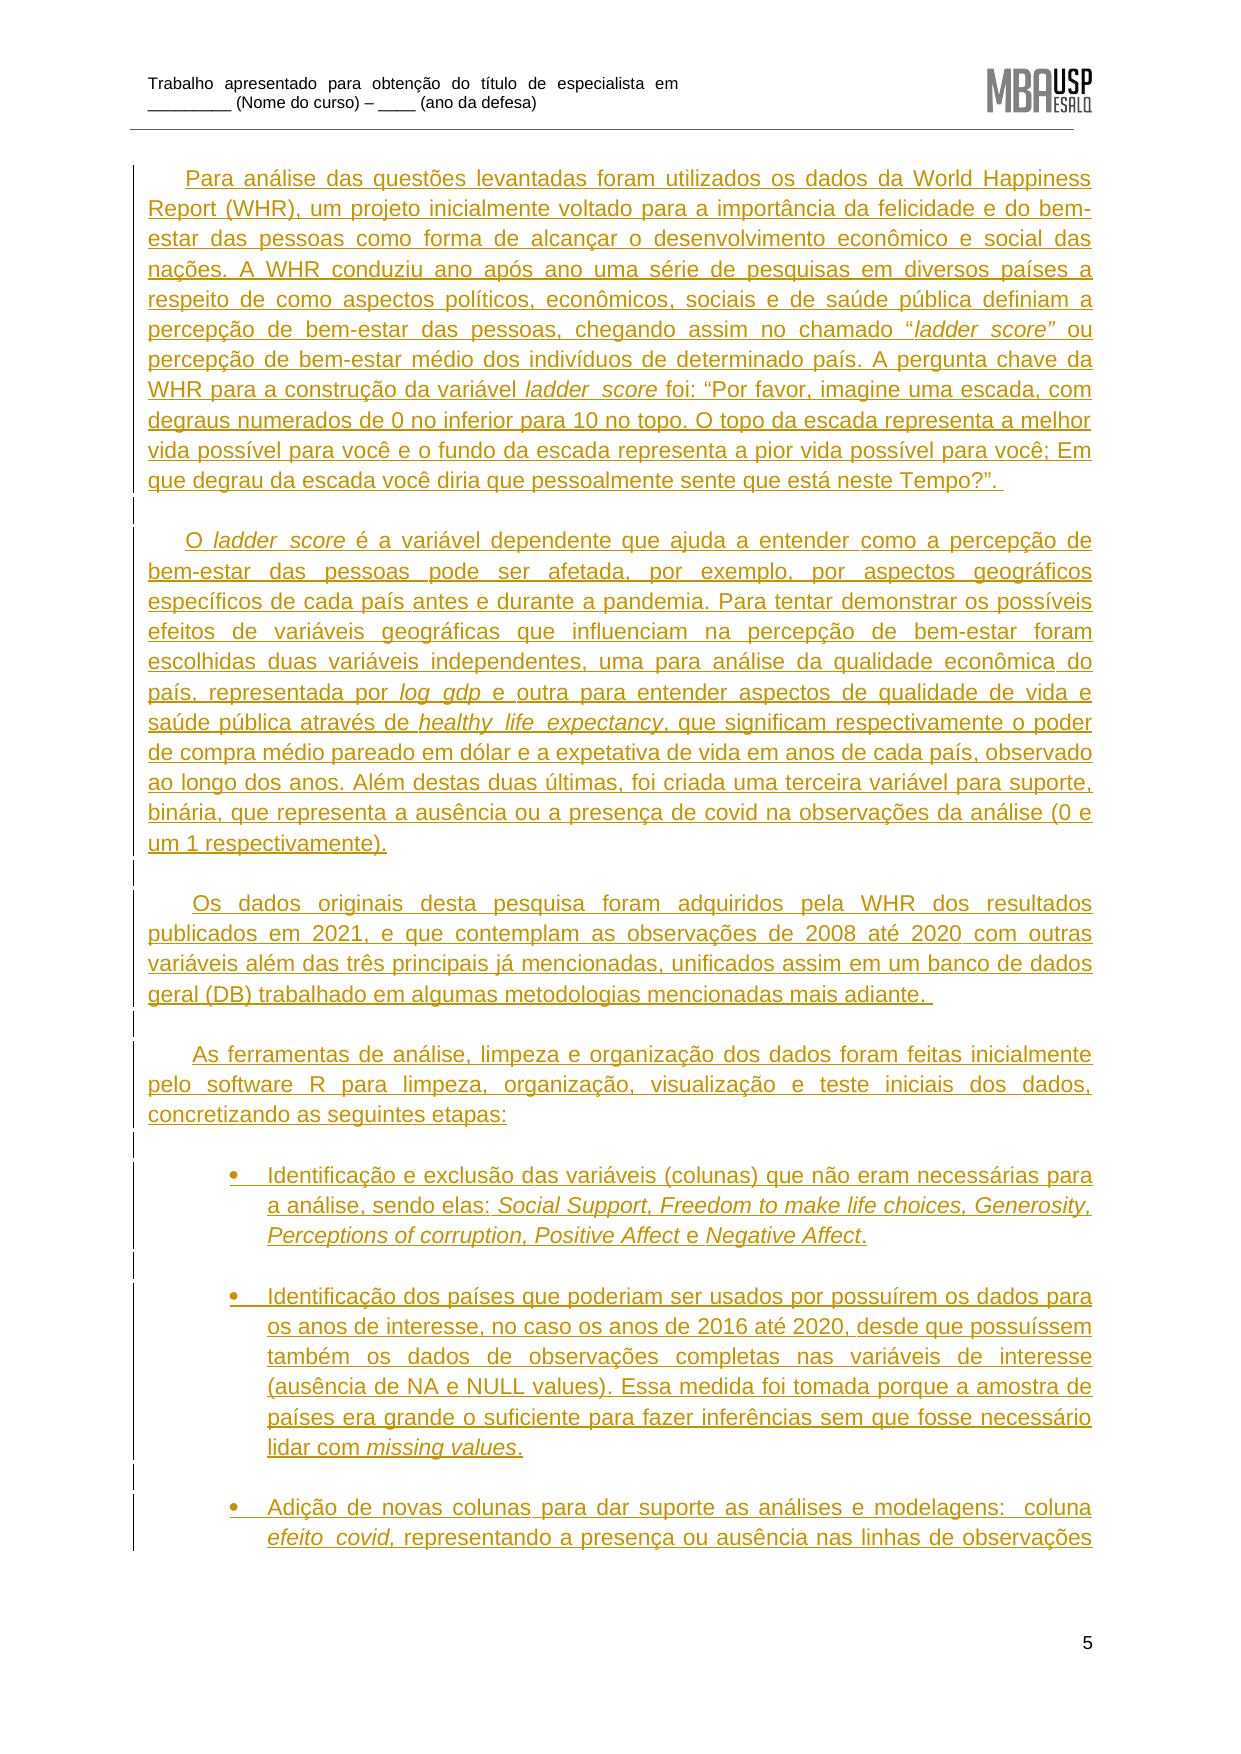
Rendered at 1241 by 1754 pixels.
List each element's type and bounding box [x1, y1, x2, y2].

picture [984, 67, 1095, 114]
